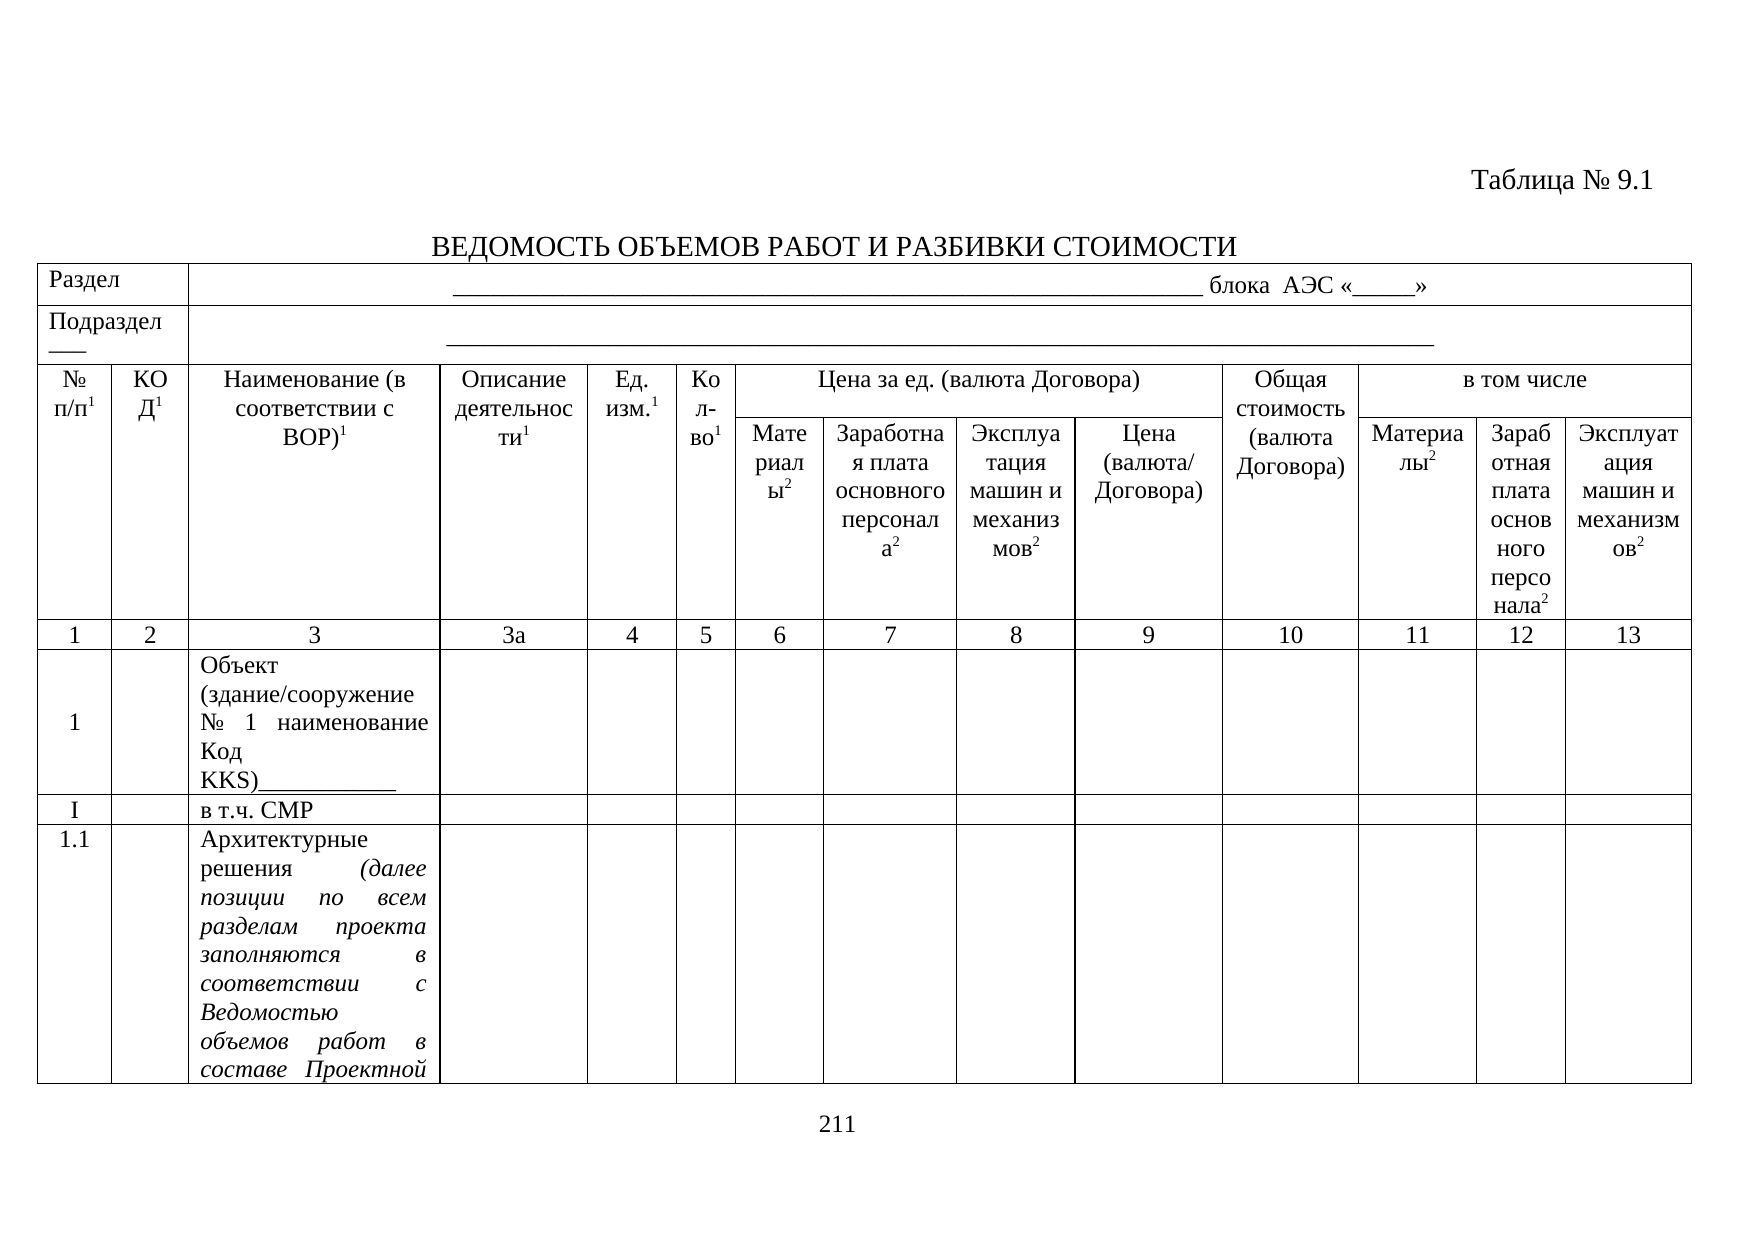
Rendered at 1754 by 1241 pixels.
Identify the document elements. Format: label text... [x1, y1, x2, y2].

table_cell КОД1 [112, 365, 188, 619]
table_cell 11 [1359, 620, 1476, 649]
table_cell [441, 825, 587, 1083]
table_header Раздел [38, 264, 188, 305]
table_cell 3 [189, 620, 439, 649]
table_cell [1359, 795, 1476, 823]
table_cell [1566, 795, 1691, 823]
table_cell 1.1 [38, 825, 111, 1083]
table_cell [824, 795, 956, 823]
table_cell [1076, 650, 1222, 794]
table_cell _______________________________________________________________________________ [189, 306, 1691, 363]
table_cell 10 [1223, 620, 1358, 649]
table_cell [441, 650, 587, 794]
table_cell [1566, 825, 1691, 1083]
table_cell Описание деятельности1 [441, 365, 587, 619]
table_cell [824, 650, 956, 794]
table_cell в т.ч. СМР [189, 795, 439, 823]
table_cell [112, 795, 188, 823]
table_cell [677, 650, 735, 794]
table_cell [1223, 795, 1358, 823]
table_cell 12 [1477, 620, 1565, 649]
table_cell [1223, 650, 1358, 794]
table_cell в том числе [1359, 365, 1691, 417]
table_cell [1566, 650, 1691, 794]
table_cell Материалы2 [1359, 418, 1476, 619]
table_cell [957, 650, 1074, 794]
table_cell [677, 825, 735, 1083]
table_cell Цена за ед. (валюта Договора) [736, 365, 1222, 417]
table_header ____________________________________________________________ блока АЭС «_____» [189, 264, 1691, 305]
table_cell 13 [1566, 620, 1691, 649]
table_cell Наименование (в соответствии с ВОР)1 [189, 365, 439, 619]
table_cell Объект (здание/сооружение № 1 наименование Код KKS)___________ [189, 650, 439, 794]
table_cell [736, 825, 823, 1083]
table_cell [112, 825, 188, 1083]
table_cell [824, 825, 956, 1083]
table_cell [1477, 825, 1565, 1083]
table_cell [1359, 825, 1476, 1083]
table_cell I [38, 795, 111, 823]
table_cell Заработная плата основного персонала2 [1477, 418, 1565, 619]
table_cell [1359, 650, 1476, 794]
table_cell Материалы2 [736, 418, 823, 619]
table_cell [441, 795, 587, 823]
table_cell 6 [736, 620, 823, 649]
table_cell 9 [1076, 620, 1222, 649]
table_cell [588, 795, 676, 823]
table_cell 7 [824, 620, 956, 649]
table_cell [189, 825, 439, 1083]
table_cell [1477, 795, 1565, 823]
table_cell Кол-во1 [677, 365, 735, 619]
table_cell 3а [441, 620, 587, 649]
table_cell Эксплуатация машин и механизмов2 [957, 418, 1074, 619]
table_cell 4 [588, 620, 676, 649]
table_cell [957, 795, 1074, 823]
table_cell № п/п1 [38, 365, 111, 619]
table_cell Цена (валюта/ Договора) [1076, 418, 1222, 619]
text Таблица № 9.1 [15, 162, 1654, 196]
table_cell [1477, 650, 1565, 794]
table_cell [677, 795, 735, 823]
table_cell Подраздел ––– [38, 306, 188, 363]
table_cell [588, 650, 676, 794]
text ВЕДОМОСТЬ ОБЪЕМОВ РАБОТ И РАЗБИВКИ СТОИМОСТИ [15, 229, 1654, 263]
table_cell Эксплуатация машин и механизмов2 [1566, 418, 1691, 619]
table_cell [588, 825, 676, 1083]
table_cell 2 [112, 620, 188, 649]
table_cell [1076, 795, 1222, 823]
table_cell Заработная плата основного персонала2 [824, 418, 956, 619]
table_cell 1 [38, 620, 111, 649]
table_cell [1076, 825, 1222, 1083]
table_cell [1223, 825, 1358, 1083]
table_cell [112, 650, 188, 794]
table_cell 1 [38, 650, 111, 794]
table_cell 5 [677, 620, 735, 649]
table_cell 8 [957, 620, 1074, 649]
table_cell [957, 825, 1074, 1083]
table_cell [736, 795, 823, 823]
table_cell Ед. изм.1 [588, 365, 676, 619]
table_cell Общая стоимость (валюта Договора) [1223, 365, 1358, 619]
table_cell [736, 650, 823, 794]
